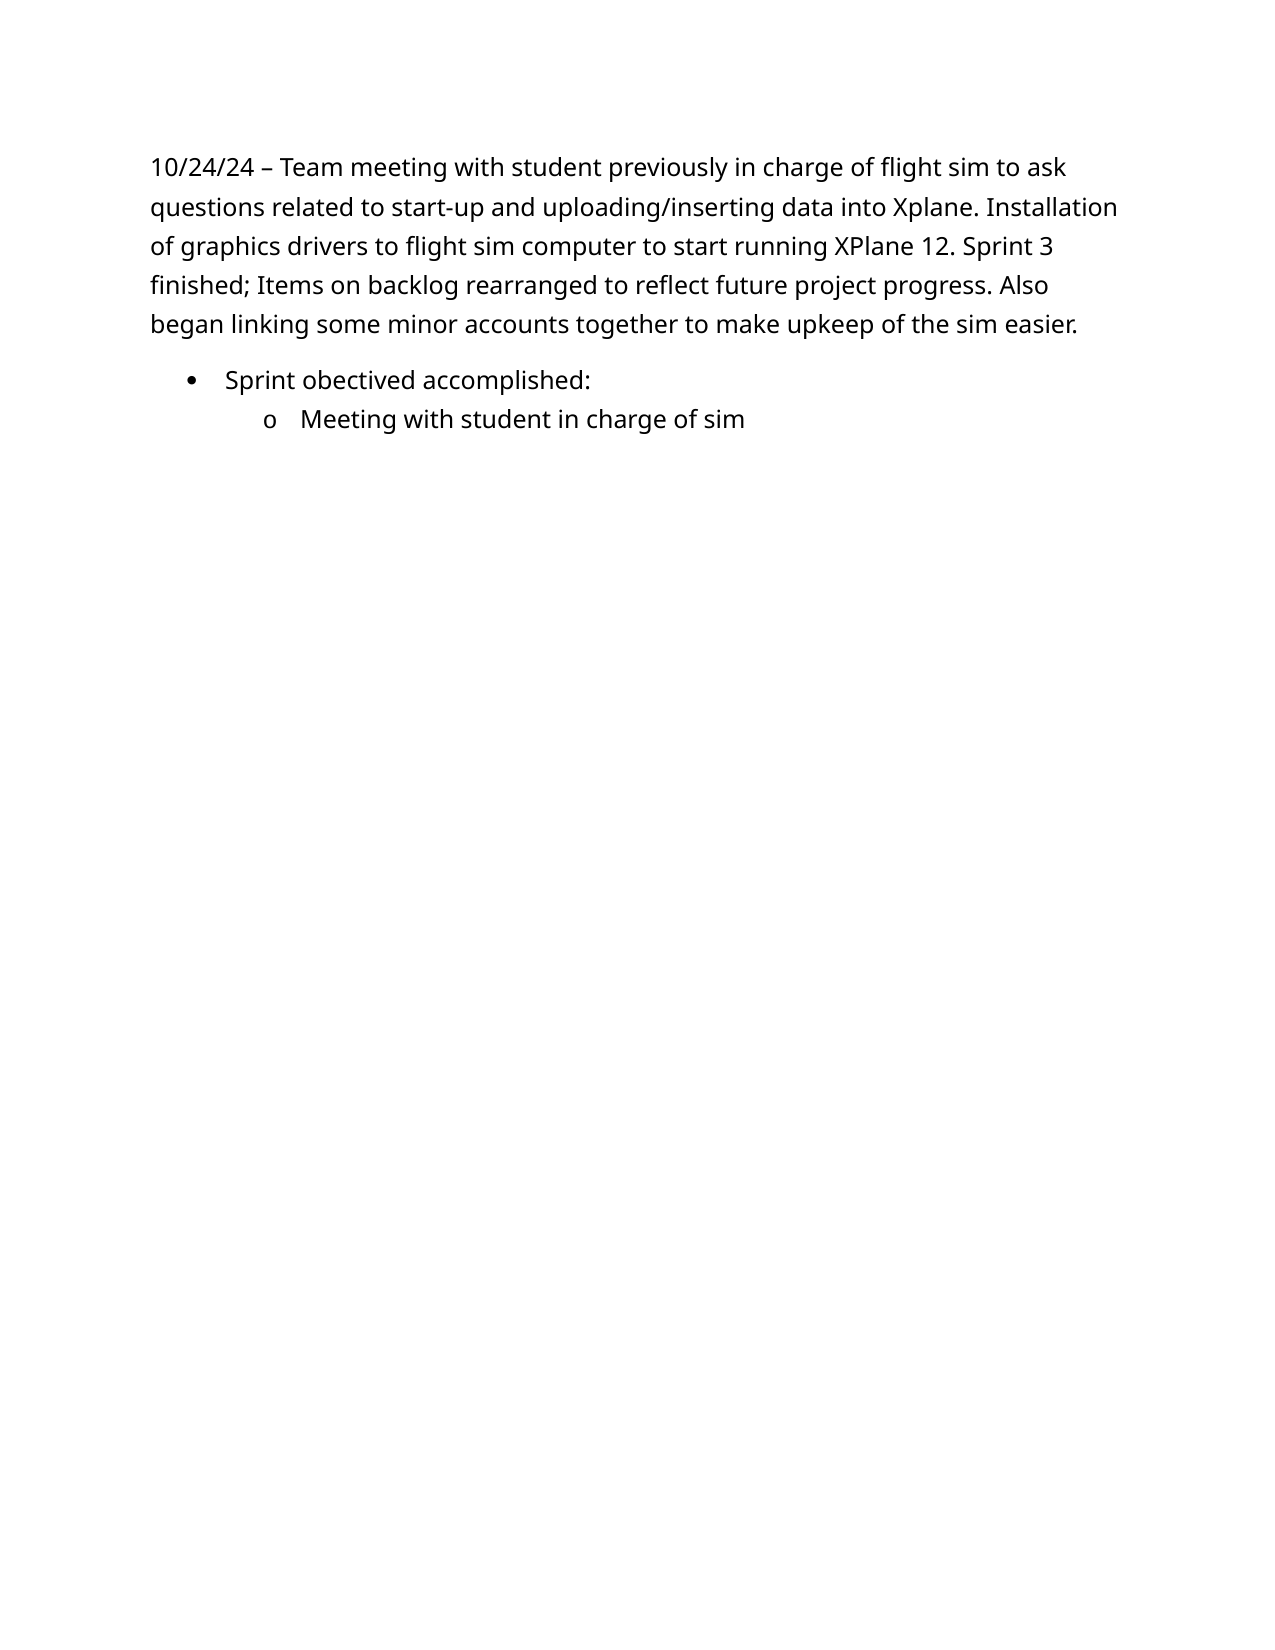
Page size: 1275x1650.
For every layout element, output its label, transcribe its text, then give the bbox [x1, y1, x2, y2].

list Sprint obectived accomplished: [187, 362, 1125, 397]
text 10/24/24 – Team meeting with student previously in charge of flight sim to ask questions related to start-up and uploading/inserting data into Xplane. Installation of graphics drivers to flight sim computer to start running XPlane 12. Sprint 3 finished; Items on backlog rearranged to reflect future project progress. Also began linking some minor accounts together to make upkeep of the sim easier. [150, 150, 1125, 341]
list Meeting with student in charge of sim [262, 402, 1125, 436]
